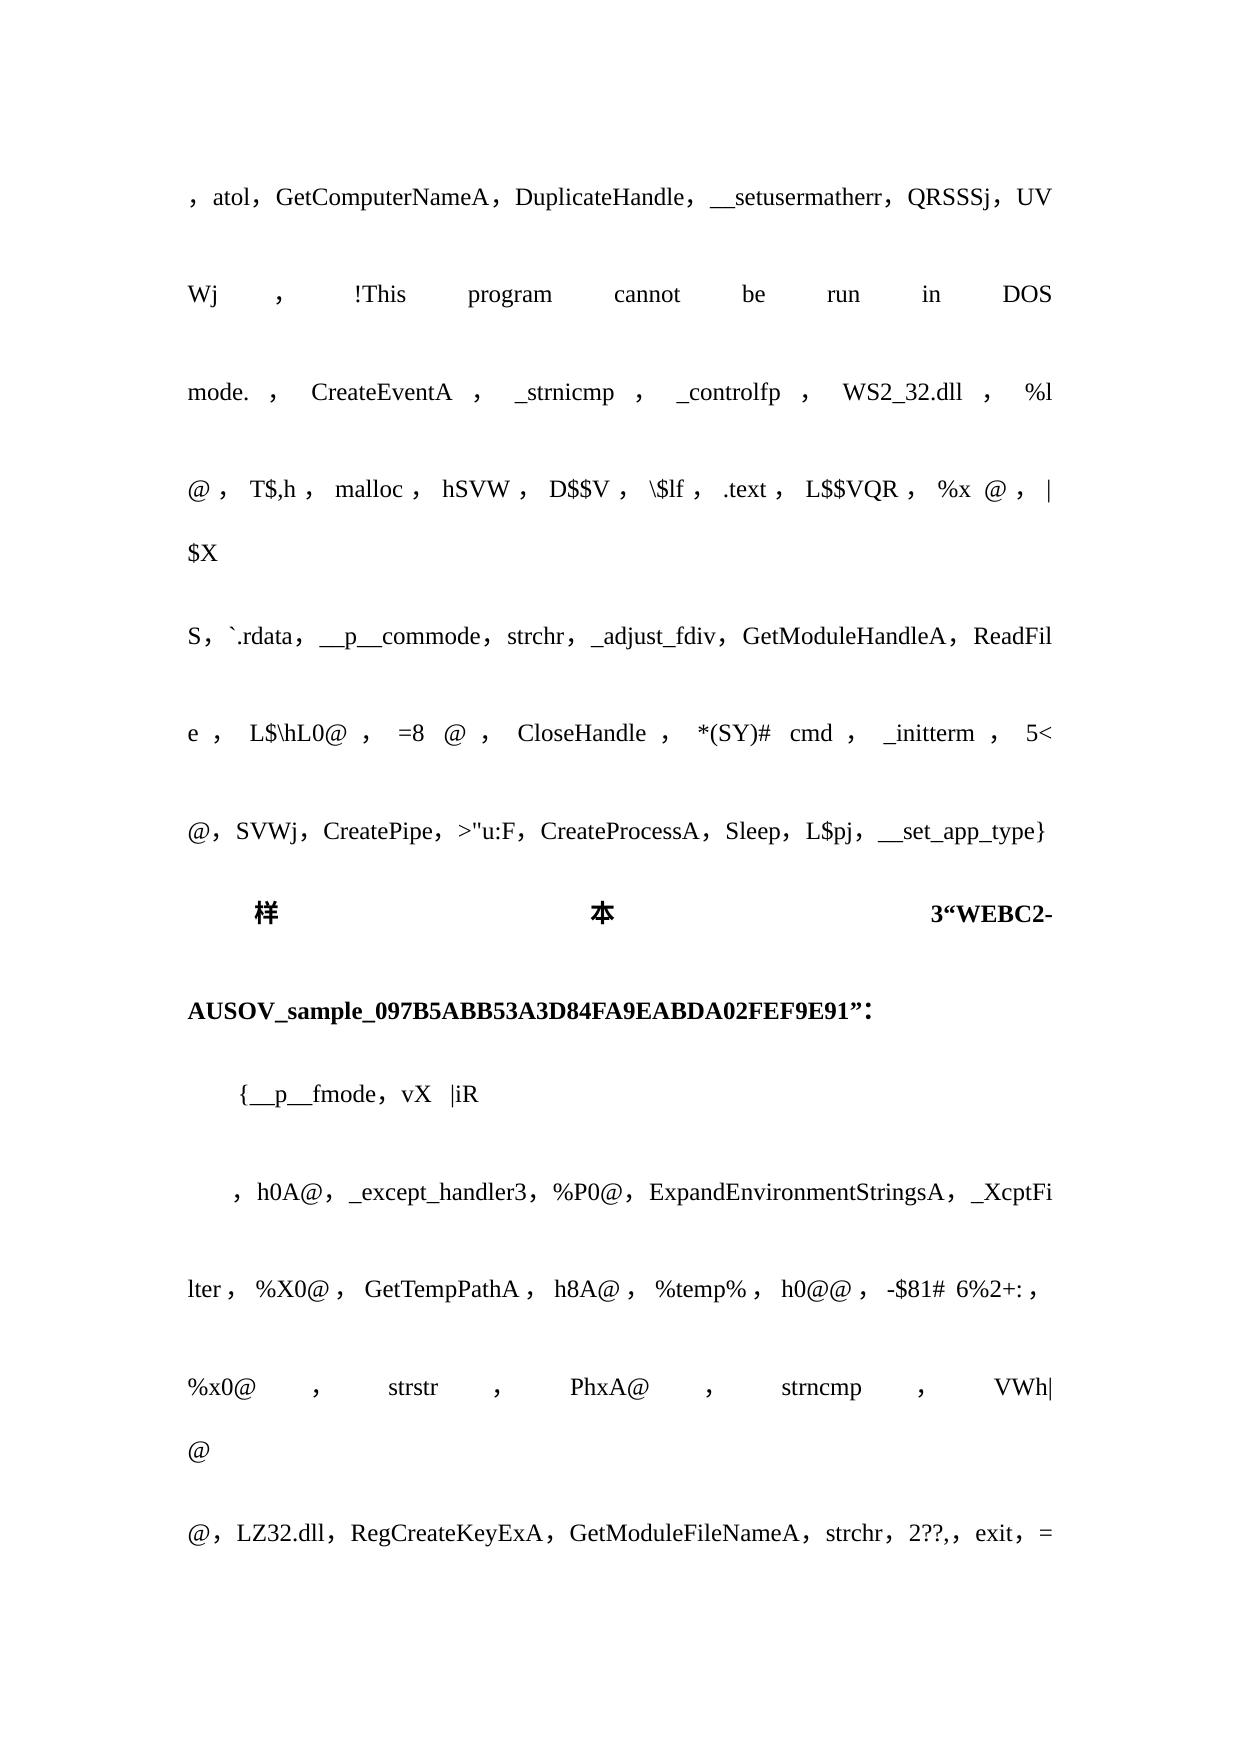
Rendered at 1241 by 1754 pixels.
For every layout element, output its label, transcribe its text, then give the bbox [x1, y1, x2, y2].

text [187, 162, 1053, 861]
text 样本3“WEBC2-AUSOV_sample_097B5ABB53A3D84FA9EABDA02FEF9E91”： [187, 879, 1053, 1041]
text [187, 1059, 1053, 1563]
